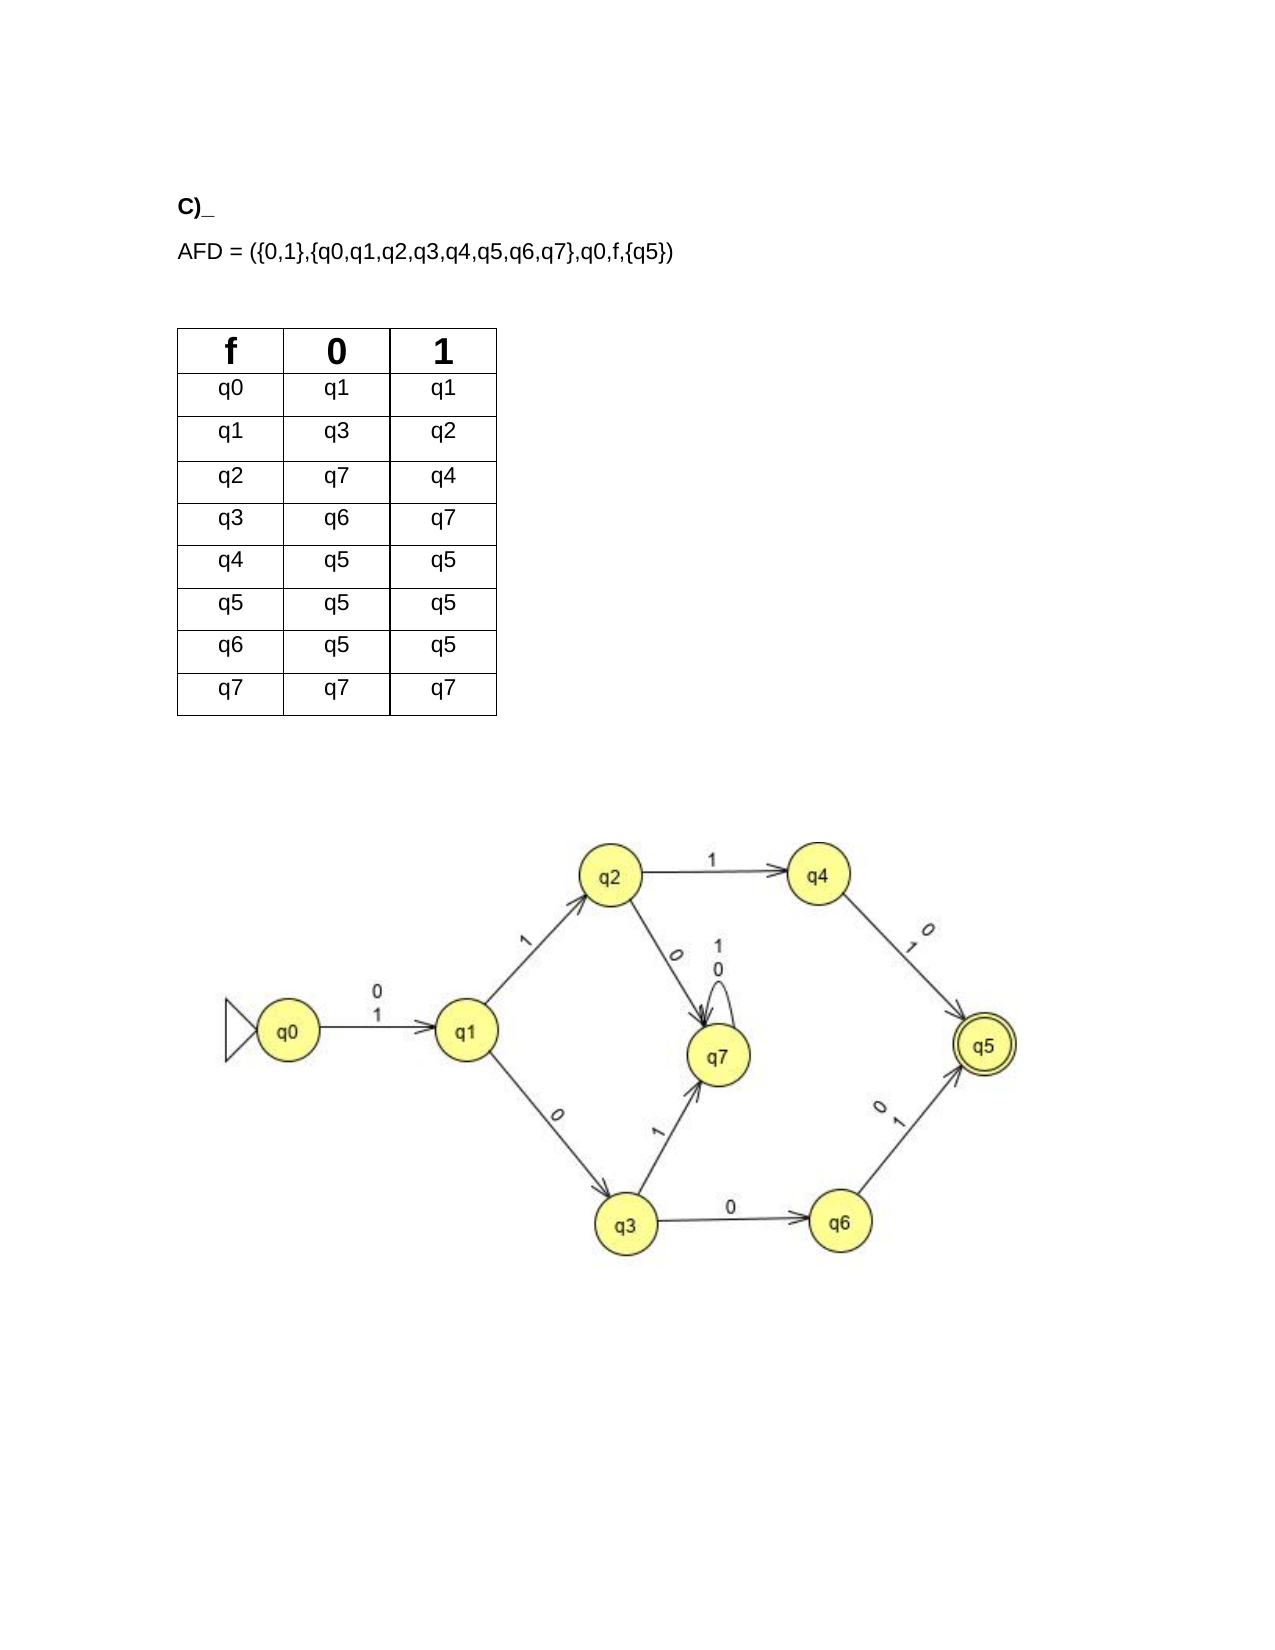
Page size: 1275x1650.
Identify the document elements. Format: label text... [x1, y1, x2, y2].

table_cell q4 [391, 462, 496, 503]
table_cell q1 [391, 374, 496, 416]
table_cell q1 [178, 417, 283, 461]
table_cell q4 [178, 546, 283, 588]
text C)_ [177, 193, 1098, 219]
table_cell q5 [178, 589, 283, 630]
table_cell q3 [284, 417, 389, 461]
picture [191, 842, 1089, 1383]
table_cell q7 [391, 504, 496, 545]
table_cell q7 [284, 674, 389, 715]
table_header f [178, 329, 283, 373]
table_cell q5 [284, 589, 389, 630]
text AFD = ({0,1},{q0,q1,q2,q3,q4,q5,q6,q7},q0,f,{q5}) [177, 238, 1098, 264]
table_cell q0 [178, 374, 283, 416]
table_cell q5 [391, 546, 496, 588]
table_cell q5 [391, 631, 496, 673]
table_cell q7 [391, 674, 496, 715]
table_cell q5 [284, 631, 389, 673]
table_cell q1 [284, 374, 389, 416]
table_header 1 [391, 329, 496, 373]
table_cell q7 [178, 674, 283, 715]
table_cell q6 [178, 631, 283, 673]
table_cell q3 [178, 504, 283, 545]
table_cell q6 [284, 504, 389, 545]
table_header 0 [284, 329, 389, 373]
table_cell q7 [284, 462, 389, 503]
table_cell q5 [284, 546, 389, 588]
table_cell q2 [178, 462, 283, 503]
table_cell q2 [391, 417, 496, 461]
table_cell q5 [391, 589, 496, 630]
